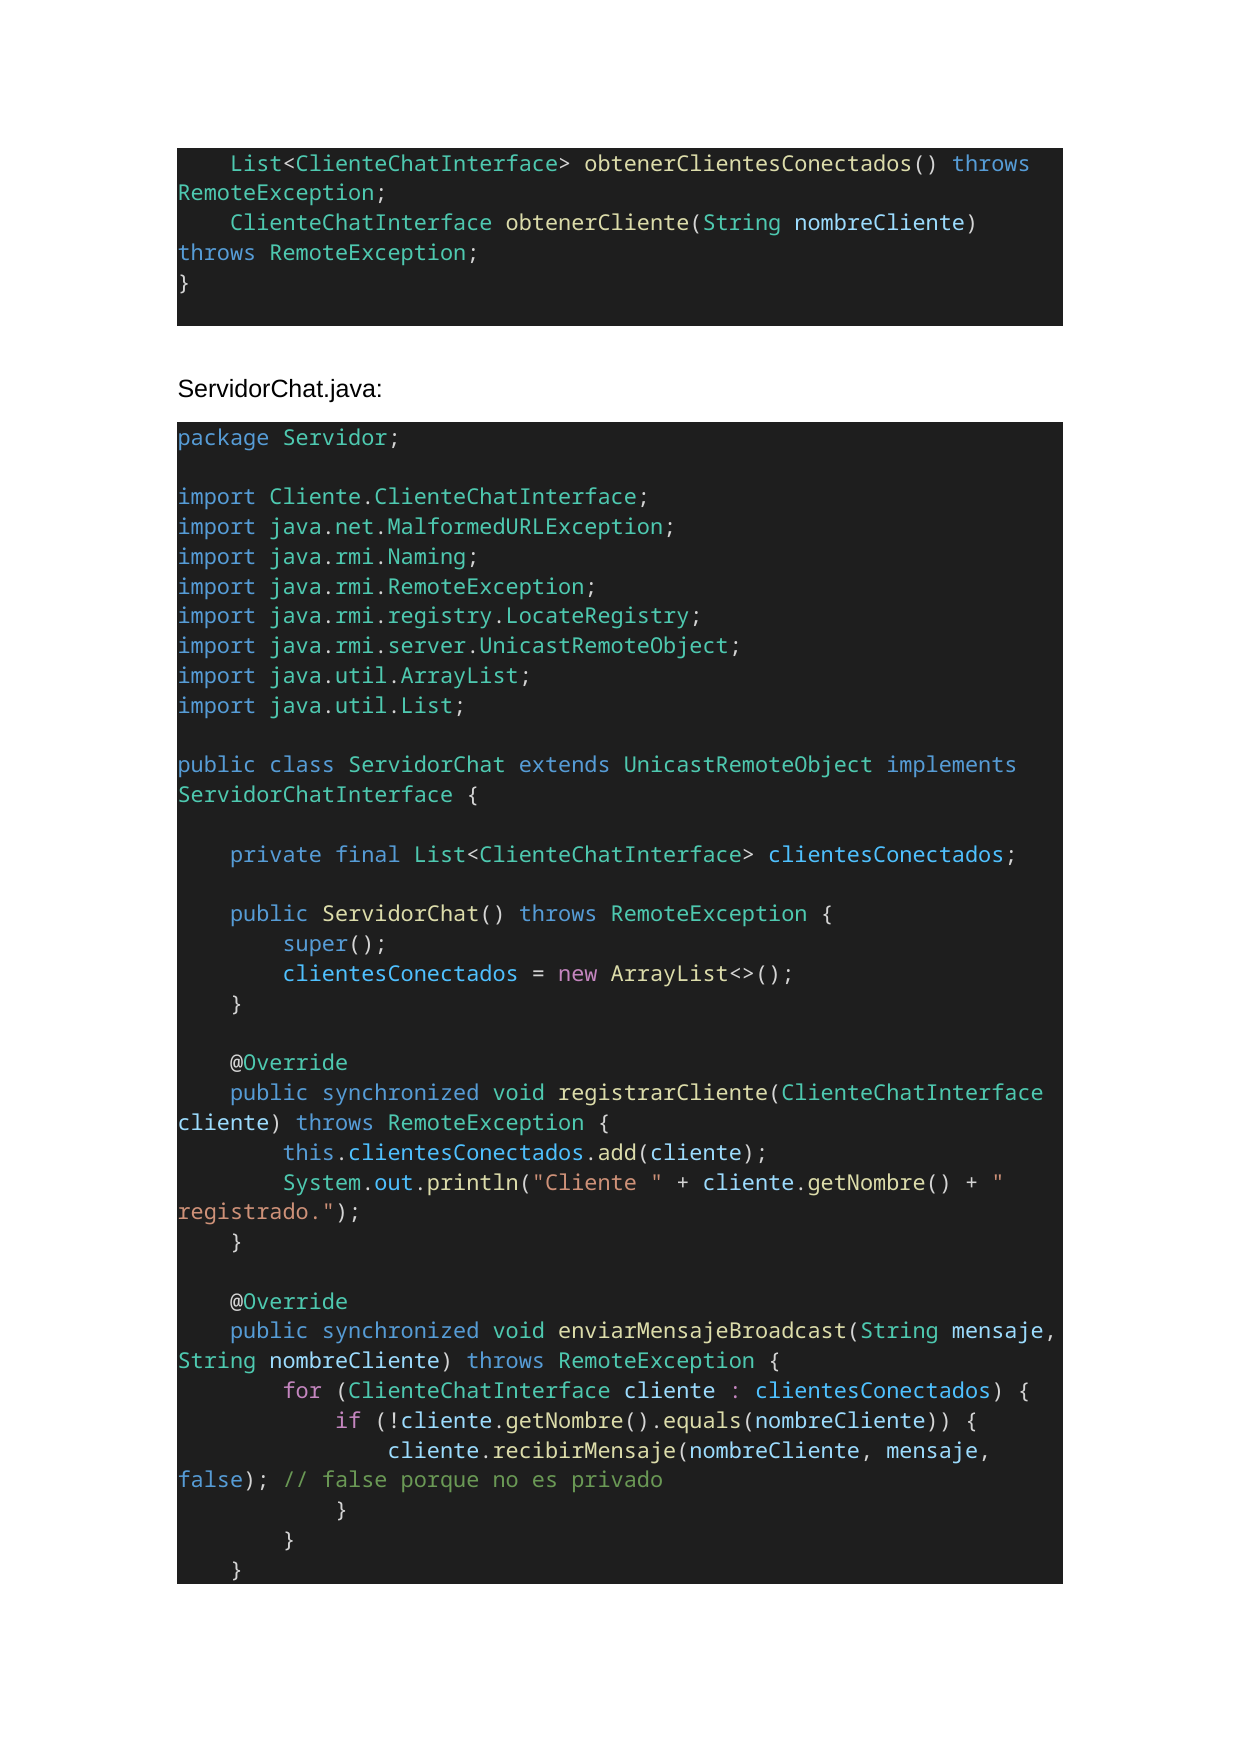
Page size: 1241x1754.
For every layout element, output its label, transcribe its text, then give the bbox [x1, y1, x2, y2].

text @Override [177, 1286, 1063, 1316]
text import java.net.MalformedURLException; [177, 511, 1063, 541]
text if (!cliente.getNombre().equals(nombreCliente)) { [177, 1405, 1063, 1435]
text import java.rmi.Naming; [177, 541, 1063, 571]
text this.clientesConectados.add(cliente); [177, 1137, 1063, 1167]
text } [177, 1226, 1063, 1256]
text public class ServidorChat extends UnicastRemoteObject implements ServidorChatInterface { [177, 749, 1063, 809]
text import java.rmi.server.UnicastRemoteObject; [177, 630, 1063, 660]
text import java.rmi.RemoteException; [177, 571, 1063, 601]
text } [177, 267, 1063, 297]
text } [177, 1524, 1063, 1554]
text System.out.println("Cliente " + cliente.getNombre() + " registrado."); [177, 1167, 1063, 1226]
text public synchronized void registrarCliente(ClienteChatInterface cliente) throws RemoteException { [177, 1077, 1063, 1137]
text package Servidor; [177, 422, 1063, 452]
text } [177, 1554, 1063, 1584]
text private final List<ClienteChatInterface> clientesConectados; [177, 839, 1063, 869]
text } [177, 988, 1063, 1018]
text import java.util.ArrayList; [177, 660, 1063, 690]
text } [177, 1494, 1063, 1524]
text import java.util.List; [177, 690, 1063, 720]
text public synchronized void enviarMensajeBroadcast(String mensaje, String nombreCliente) throws RemoteException { [177, 1316, 1063, 1375]
text List<ClienteChatInterface> obtenerClientesConectados() throws RemoteException; [177, 148, 1063, 207]
text ServidorChat.java: [177, 374, 1063, 403]
text super(); [177, 928, 1063, 958]
text import Cliente.ClienteChatInterface; [177, 481, 1063, 511]
text public ServidorChat() throws RemoteException { [177, 898, 1063, 928]
text for (ClienteChatInterface cliente : clientesConectados) { [177, 1375, 1063, 1405]
text @Override [177, 1047, 1063, 1077]
text import java.rmi.registry.LocateRegistry; [177, 601, 1063, 630]
text ClienteChatInterface obtenerCliente(String nombreCliente) throws RemoteException; [177, 207, 1063, 267]
text cliente.recibirMensaje(nombreCliente, mensaje, false); // false porque no es privado [177, 1435, 1063, 1494]
text clientesConectados = new ArrayList<>(); [177, 958, 1063, 988]
